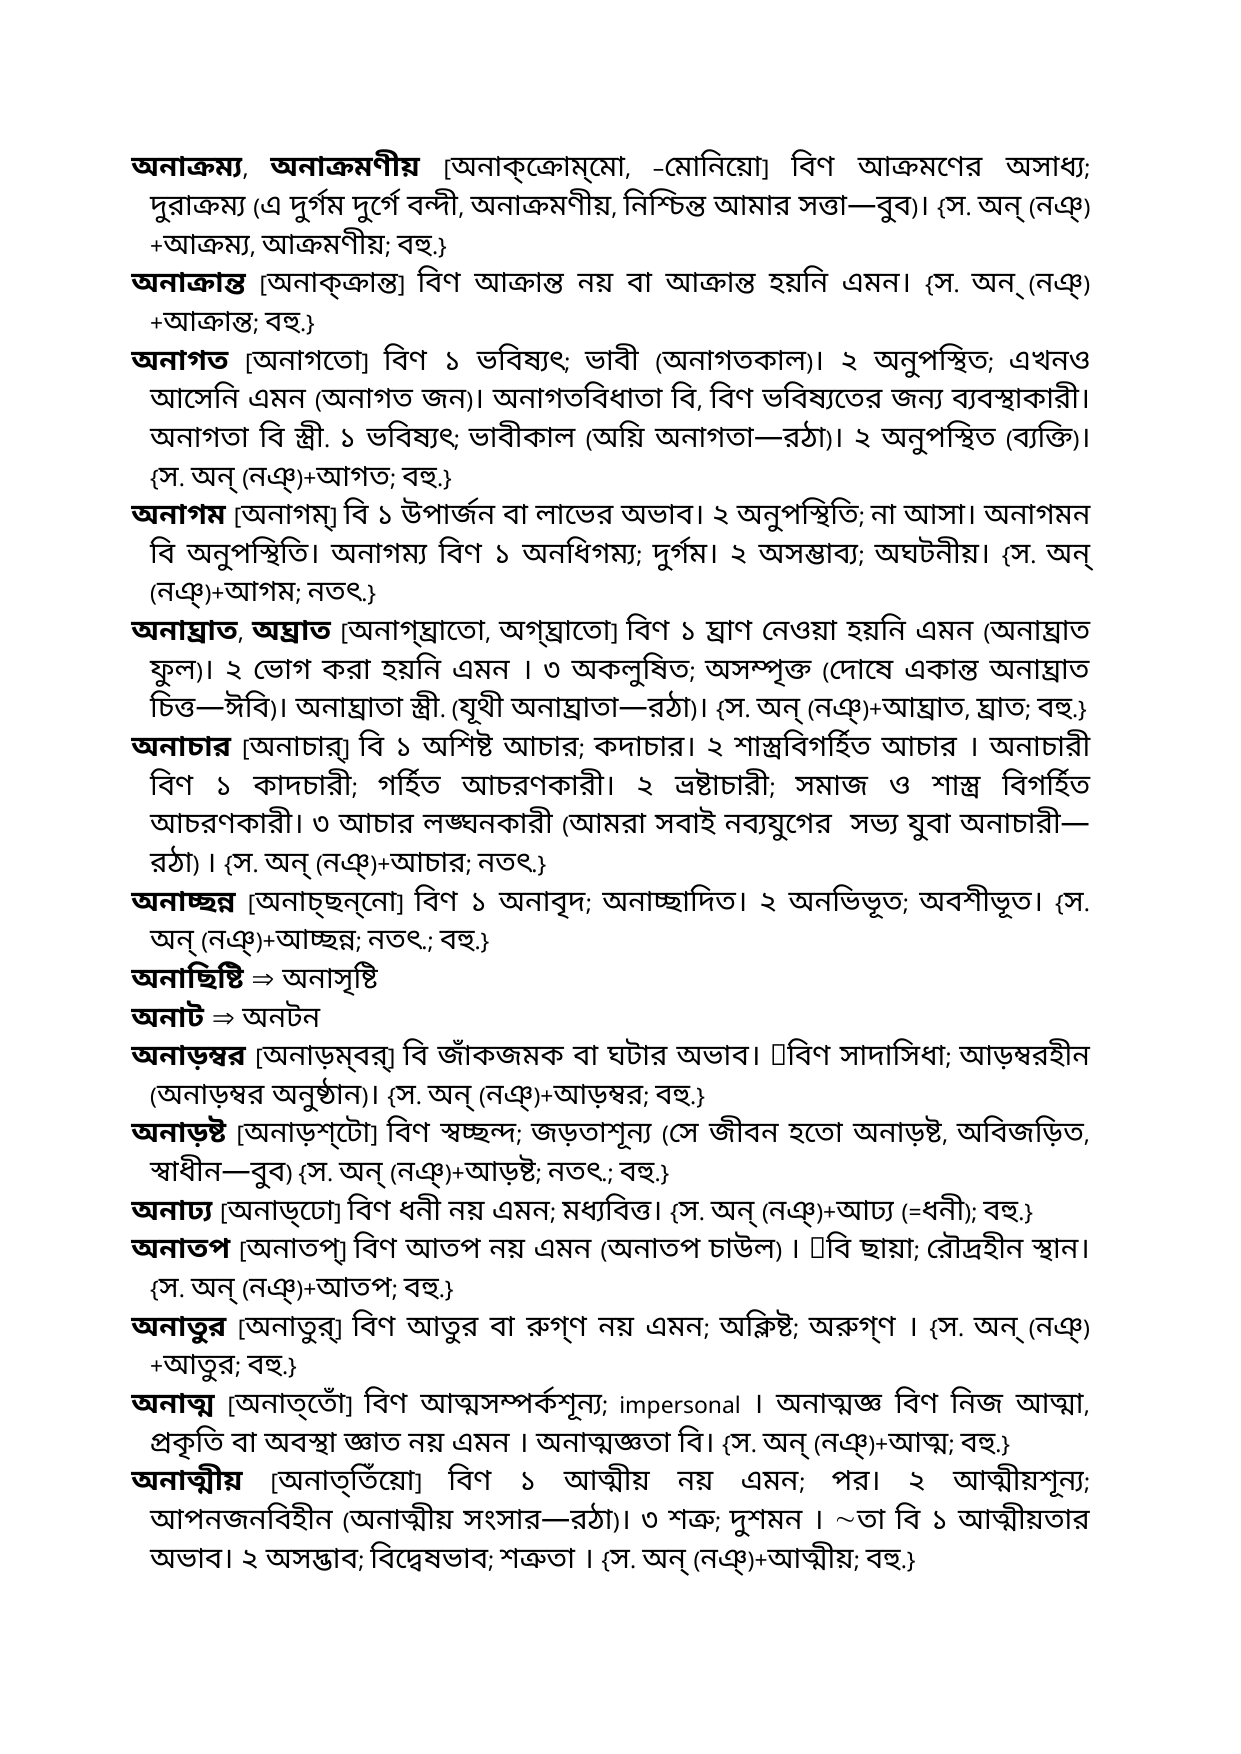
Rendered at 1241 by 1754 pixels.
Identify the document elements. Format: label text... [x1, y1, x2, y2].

text অনাঘ্রাত, অঘ্রাত [অনাগ্‌ঘ্রাতো, অগ্‌ঘ্রাতো] বিণ ১ ঘ্রাণ নেওয়া হয়নি এমন (অনাঘ্রাত ফুল)। ২ ভোগ করা হয়নি এমন । ৩ অকলুষিত; অসম্পৃক্ত (দোষে একান্ত অনাঘ্রাত চিত্ত—ঈবি)। অনাঘ্রাতা স্ত্রী. (যূথী অনাঘ্রাতা—রঠা)। {স. অন্ (নঞ্)+আঘ্রাত, ঘ্রাত; বহু.} [131, 614, 1090, 730]
text অনাড়ষ্ট [অনাড়শ্‌টো] বিণ স্বচ্ছন্দ; জড়তাশূন্য (সে জীবন হতো অনাড়ষ্ট, অবিজড়িত, স্বাধীন—বুব) {স. অন্ (নঞ্)+আড়ষ্ট; নতৎ.; বহু.} [131, 1116, 1090, 1193]
text অনাট অনটন [131, 1000, 1090, 1039]
text অনাড়ম্বর [অনাড়ম্‌বর্] বি জাঁকজমক বা ঘটার অভাব। বিণ সাদাসিধা; আড়ম্বরহীন (অনাড়ম্বর অনুষ্ঠান)। {স. অন্ (নঞ্)+আড়ম্বর; বহু.} [131, 1039, 1090, 1116]
text অনাক্রম্য, অনাক্রমণীয় [অনাক্‌ক্রোম্‌মো, –মোনিয়ো] বিণ আক্রমণের অসাধ্য; দুরাক্রম্য (এ দুর্গম দুর্গে বন্দী, অনাক্রমণীয়, নিশ্চিন্ত আমার সত্তা—বুব)। {স. অন্ (নঞ্)+আক্রম্য, আক্রমণীয়; বহু.} [131, 150, 1090, 266]
text অনাচার [অনাচার্] বি ১ অশিষ্ট আচার; কদাচার। ২ শাস্ত্রবিগর্হিত আচার । অনাচারী বিণ ১ কাদচারী; গর্হিত আচরণকারী। ২ ভ্রষ্টাচারী; সমাজ ও শাস্ত্র বিগর্হিত আচরণকারী। ৩ আচার লঙ্ঘনকারী (আমরা সবাই নব্যযুগের সভ্য যুবা অনাচারী—রঠা) । {স. অন্ (নঞ্)+আচার; নতৎ.} [131, 730, 1090, 884]
text অনাঢ্য [অনাড্‌ঢো] বিণ ধনী নয় এমন; মধ্যবিত্ত। {স. অন্ (নঞ্)+আঢ্য (=ধনী); বহু.} [131, 1193, 1090, 1232]
text অনাতপ [অনাতপ্] বিণ আতপ নয় এমন (অনাতপ চাউল) । বি ছায়া; রৌদ্রহীন স্থান। {স. অন্ (নঞ্)+আতপ; বহু.} [131, 1232, 1090, 1309]
text অনাত্মীয় [অনাত্‌তিঁয়ো] বিণ ১ আত্মীয় নয় এমন; পর। ২ আত্মীয়শূন্য; আপনজনবিহীন (অনাত্মীয় সংসার—রঠা)। ৩ শত্রু; দুশমন । তা বি ১ আত্মীয়তার অভাব। ২ অসদ্ভাব; বিদ্বেষভাব; শত্রুতা । {স. অন্ (নঞ্)+আত্মীয়; বহু.} [131, 1464, 1090, 1580]
text অনাগত [অনাগতো] বিণ ১ ভবিষ্যৎ; ভাবী (অনাগতকাল)। ২ অনুপস্থিত; এখনও আসেনি এমন (অনাগত জন)। অনাগতবিধাতা বি, বিণ ভবিষ্যতের জন্য ব্যবস্থাকারী। অনাগতা বি স্ত্রী. ১ ভবিষ্যৎ; ভাবীকাল (অয়ি অনাগতা—রঠা)। ২ অনুপস্থিত (ব্যক্তি)। {স. অন্ (নঞ্)+আগত; বহু.} [131, 343, 1090, 498]
text অনাক্রান্ত [অনাক্‌ক্রান্ত] বিণ আক্রান্ত নয় বা আক্রান্ত হয়নি এমন। {স. অন্ (নঞ্)+আক্রান্ত; বহু.} [131, 266, 1090, 343]
text অনাতুর [অনাতুর্] বিণ আতুর বা রুগ্‌ণ নয় এমন; অক্লিষ্ট; অরুগ্‌ণ । {স. অন্ (নঞ্)+আতুর; বহু.} [131, 1309, 1090, 1387]
text অনাগম [অনাগম্] বি ১ উপার্জন বা লাভের অভাব। ২ অনুপস্থিতি; না আসা। অনাগমন বি অনুপস্থিতি। অনাগম্য বিণ ১ অনধিগম্য; দুর্গম। ২ অসম্ভাব্য; অঘটনীয়। {স. অন্ (নঞ্)+আগম; নতৎ.} [131, 498, 1090, 614]
text অনাছিষ্টি অনাসৃষ্টি [131, 962, 1090, 1000]
text অনাচ্ছন্ন [অনাচ্‌ছন্‌নো] বিণ ১ অনাবৃদ; অনাচ্ছাদিত। ২ অনভিভূত; অবশীভূত। {স. অন্ (নঞ্)+আচ্ছন্ন; নতৎ.; বহু.} [131, 884, 1090, 962]
text অনাত্ম [অনাত্‌তোঁ] বিণ আত্মসম্পর্কশূন্য; impersonal । অনাত্মজ্ঞ বিণ নিজ আত্মা, প্রকৃতি বা অবস্থা জ্ঞাত নয় এমন । অনাত্মজ্ঞতা বি। {স. অন্ (নঞ্)+আত্ম; বহু.} [131, 1387, 1090, 1464]
